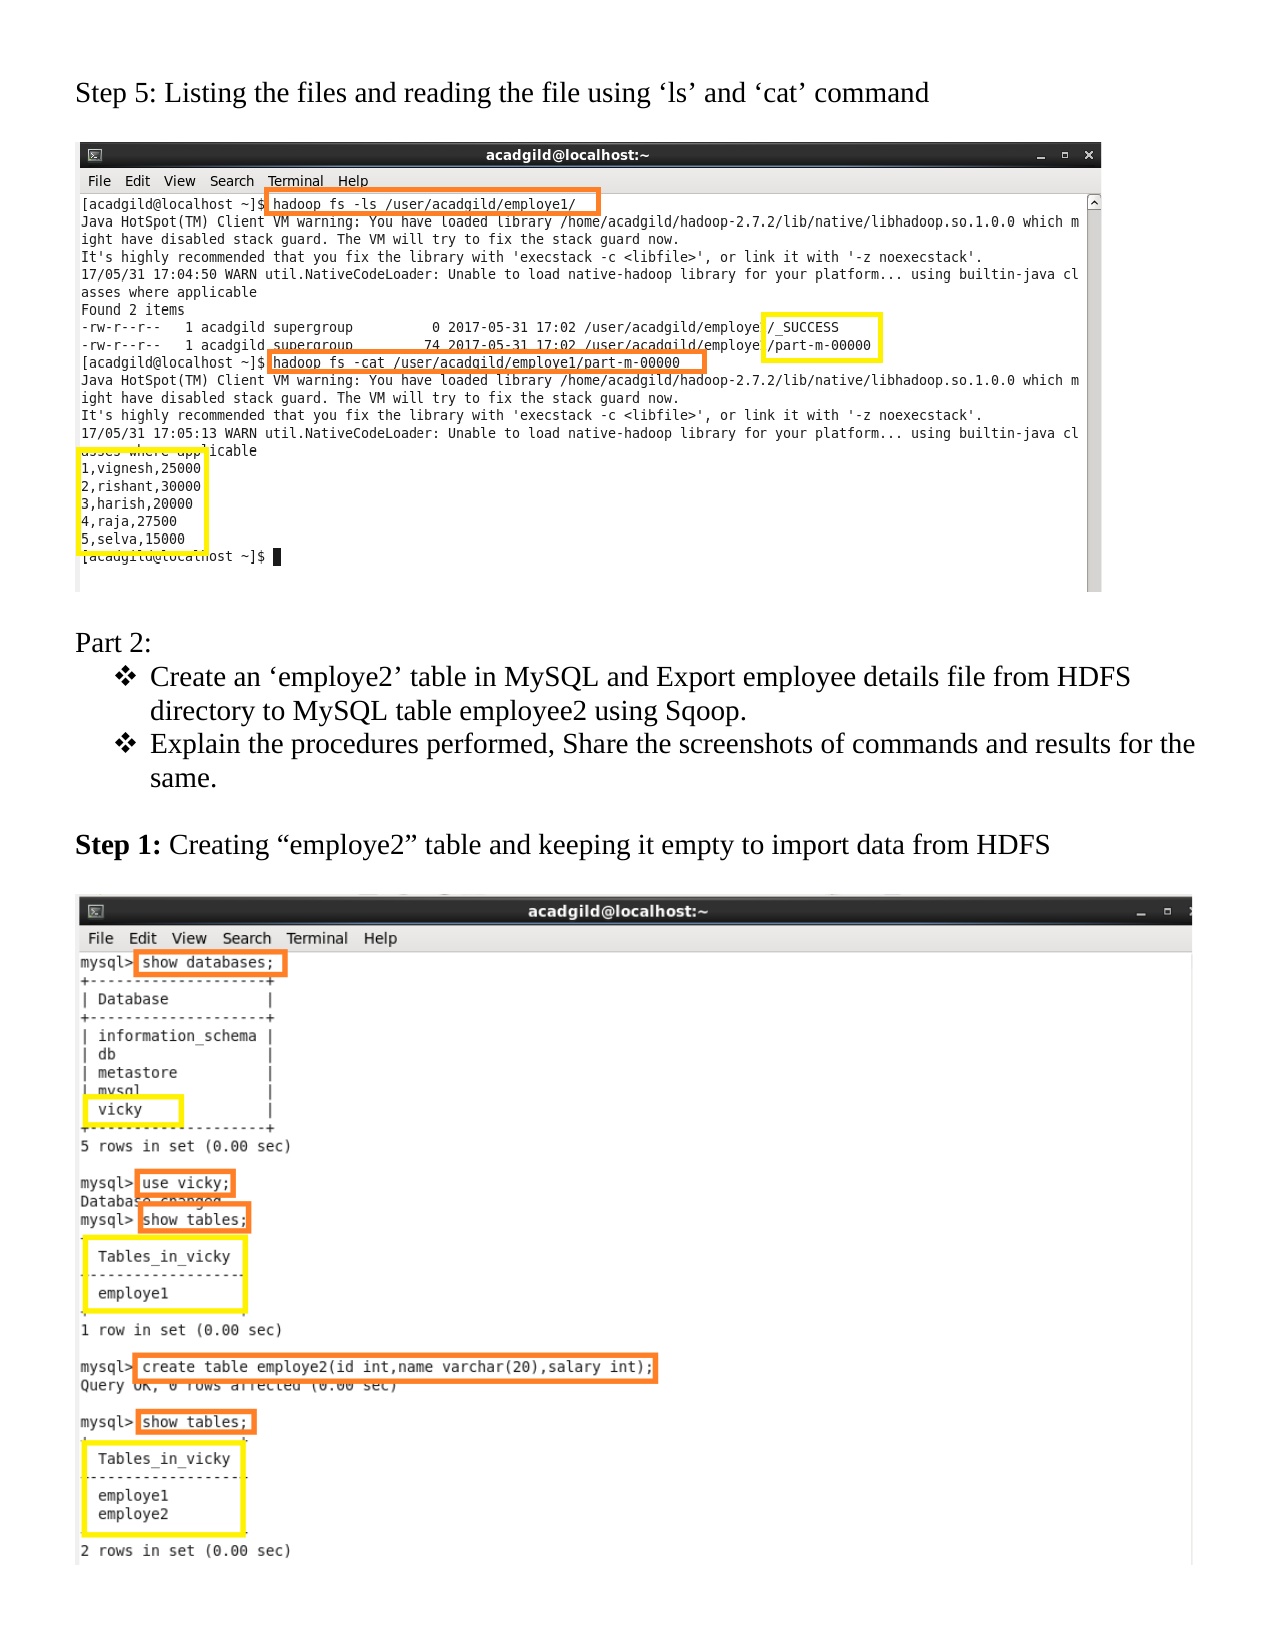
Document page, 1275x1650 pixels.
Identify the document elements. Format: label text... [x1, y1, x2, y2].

picture [75, 142, 1102, 592]
text Step 1: Creating “employe2” table and keeping it empty to import data from HDFS [75, 827, 1200, 861]
list Explain the procedures performed, Share the screenshots of commands and results for the same. [112, 726, 1200, 793]
list Create an ‘employe2’ table in MySQL and Export employee details file from HDFS directory to MySQL table employee2 using Sqoop. [112, 659, 1200, 726]
text Step 5: Listing the files and reading the file using ‘ls’ and ‘cat’ command [75, 75, 1200, 108]
text Part 2: [75, 626, 1200, 659]
picture [75, 894, 1193, 1565]
